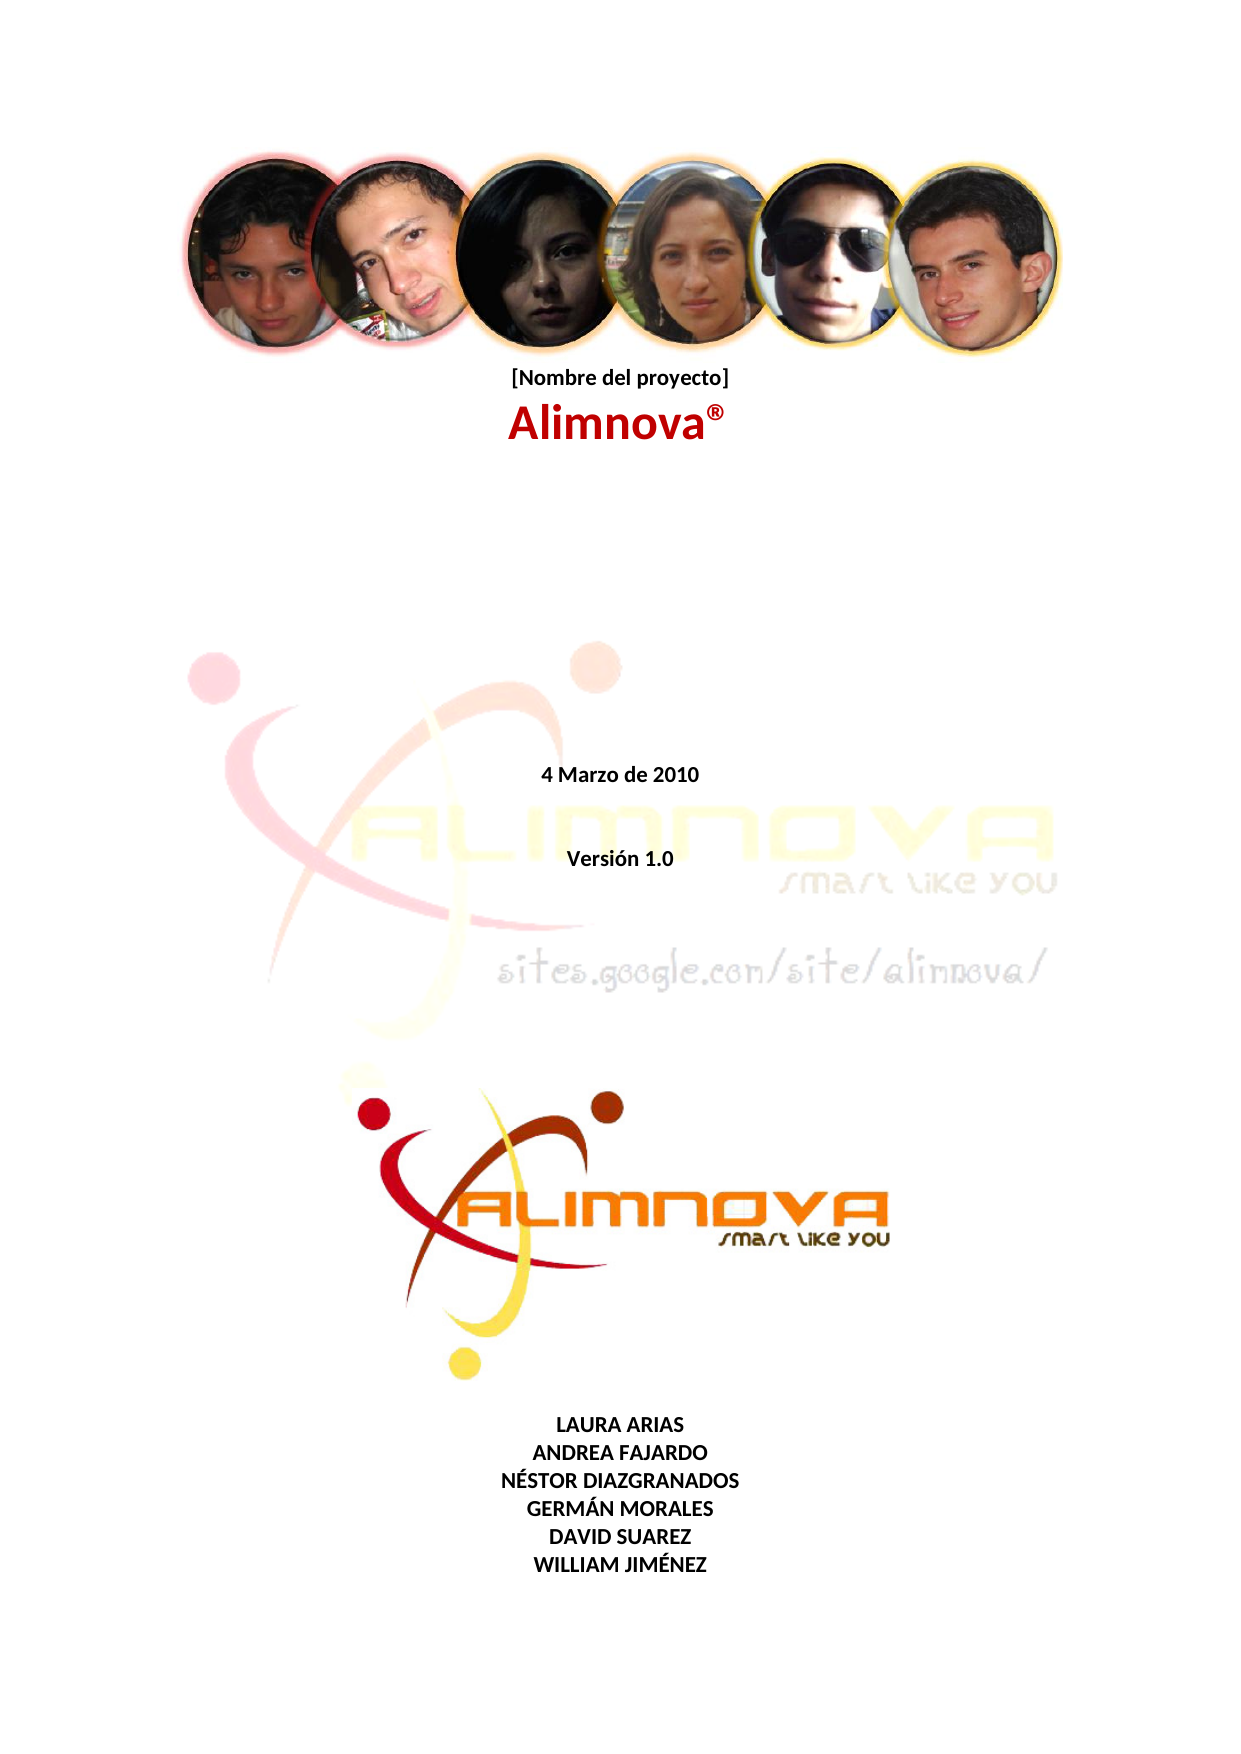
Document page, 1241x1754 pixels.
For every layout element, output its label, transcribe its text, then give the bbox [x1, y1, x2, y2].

text LAURA ARIAS [177, 1410, 1063, 1438]
picture [351, 1088, 893, 1383]
text Versión 1.0 [177, 844, 1063, 872]
text ANDREA FAJARDO [177, 1438, 1063, 1466]
text WILLIAM JIMÉNEZ [177, 1550, 1063, 1578]
picture [177, 147, 1063, 363]
text 4 Marzo de 2010 [177, 760, 1063, 788]
text NÉSTOR DIAZGRANADOS [177, 1466, 1063, 1494]
text Alimnova® [177, 391, 1063, 452]
text GERMÁN MORALES [177, 1494, 1063, 1522]
text DAVID SUAREZ [177, 1522, 1063, 1550]
text [Nombre del proyecto] [177, 363, 1063, 391]
